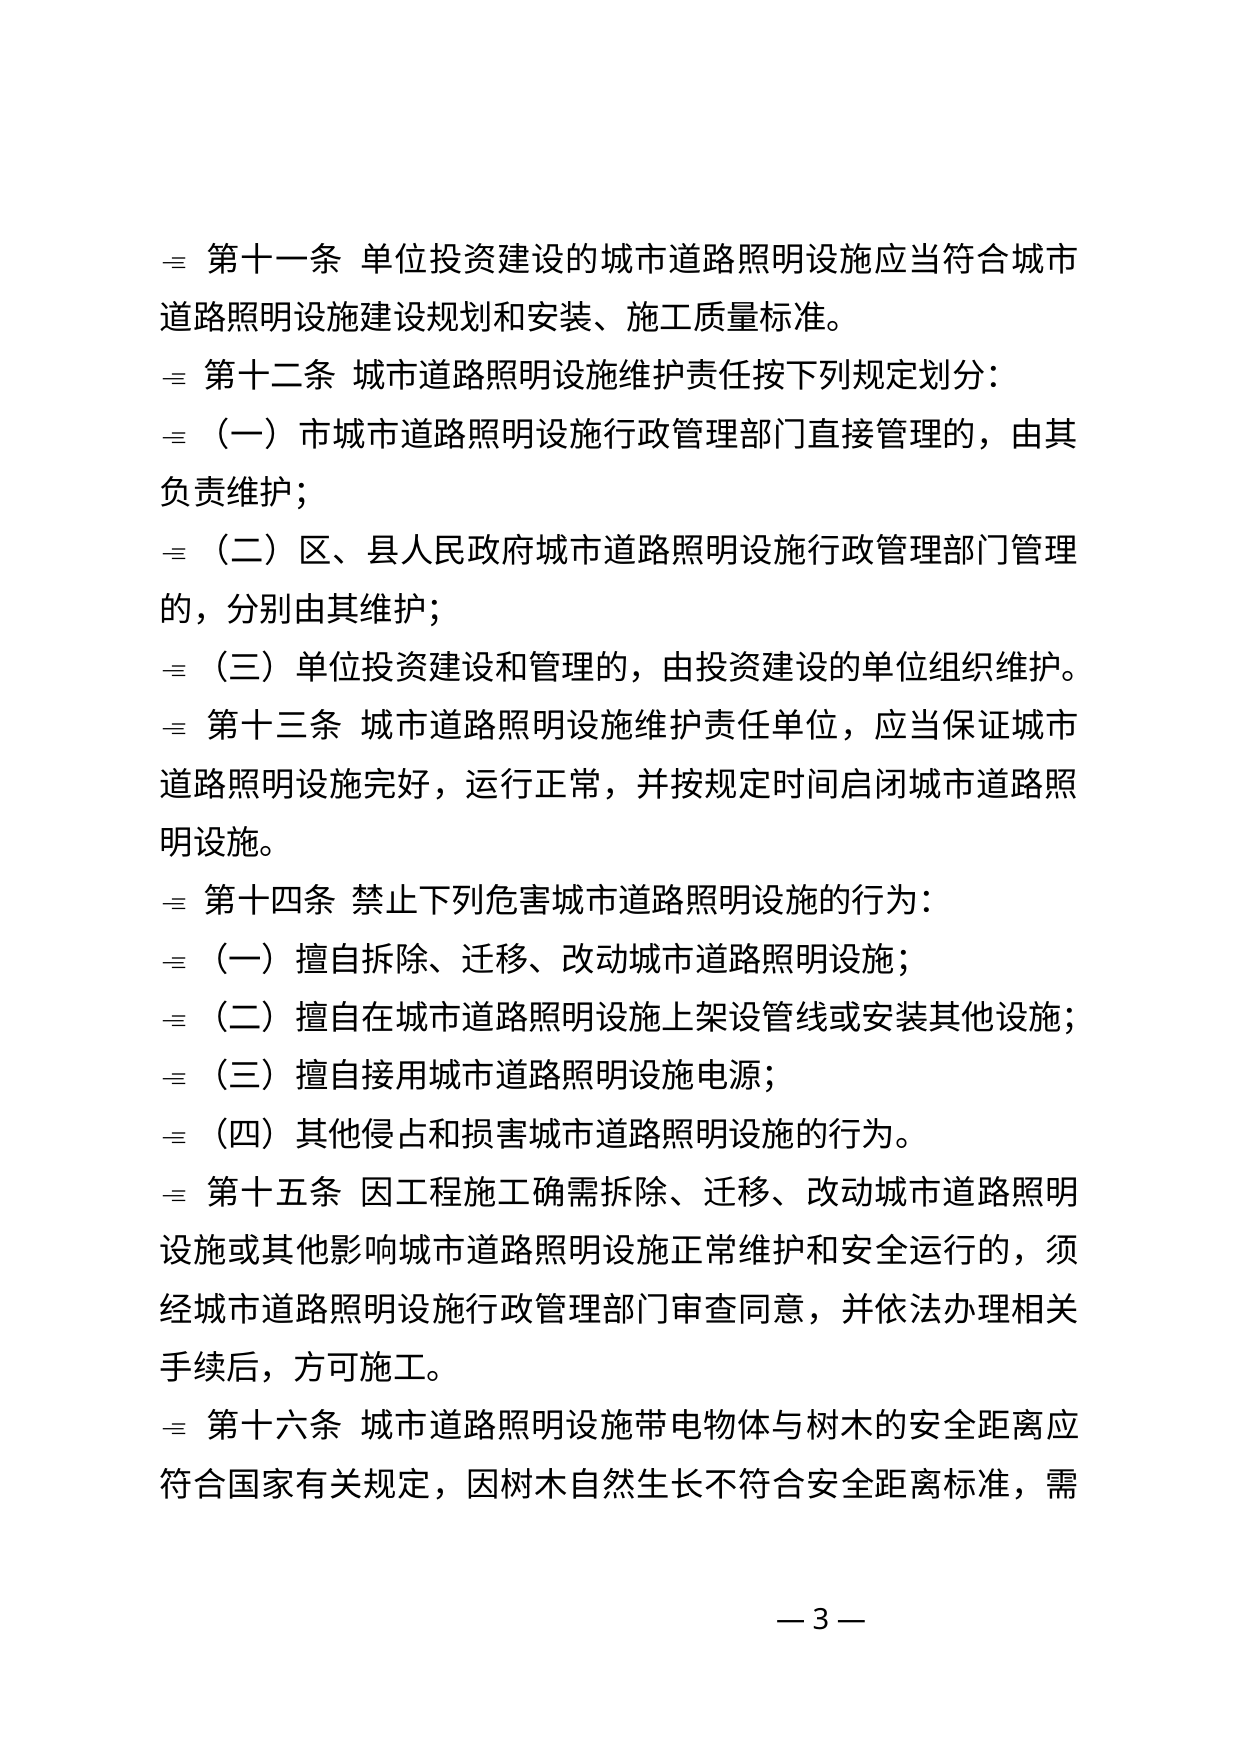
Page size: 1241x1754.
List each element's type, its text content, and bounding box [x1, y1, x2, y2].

text  （一）市城市道路照明设施行政管理部门直接管理的，由其负责维护； [159, 399, 1081, 516]
text  （四）其他侵占和损害城市道路照明设施的行为。 [159, 1099, 1081, 1158]
text  （三）单位投资建设和管理的，由投资建设的单位组织维护。 [159, 633, 1081, 691]
text  第十二条 城市道路照明设施维护责任按下列规定划分： [159, 341, 1081, 399]
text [159, 1391, 1081, 1508]
text  第十五条 因工程施工确需拆除、迁移、改动城市道路照明设施或其他影响城市道路照明设施正常维护和安全运行的，须经城市道路照明设施行政管理部门审查同意，并依法办理相关手续后，方可施工。 [159, 1158, 1081, 1391]
text  （一）擅自拆除、迁移、改动城市道路照明设施； [159, 924, 1081, 983]
text  第十三条 城市道路照明设施维护责任单位，应当保证城市道路照明设施完好，运行正常，并按规定时间启闭城市道路照明设施。 [159, 691, 1081, 866]
text  （二）区、县人民政府城市道路照明设施行政管理部门管理的，分别由其维护； [159, 516, 1081, 633]
text  第十四条 禁止下列危害城市道路照明设施的行为： [159, 866, 1081, 924]
text  （三）擅自接用城市道路照明设施电源； [159, 1041, 1081, 1099]
text  第十一条 单位投资建设的城市道路照明设施应当符合城市道路照明设施建设规划和安装、施工质量标准。 [159, 224, 1081, 341]
text  （二）擅自在城市道路照明设施上架设管线或安装其他设施； [159, 983, 1081, 1041]
